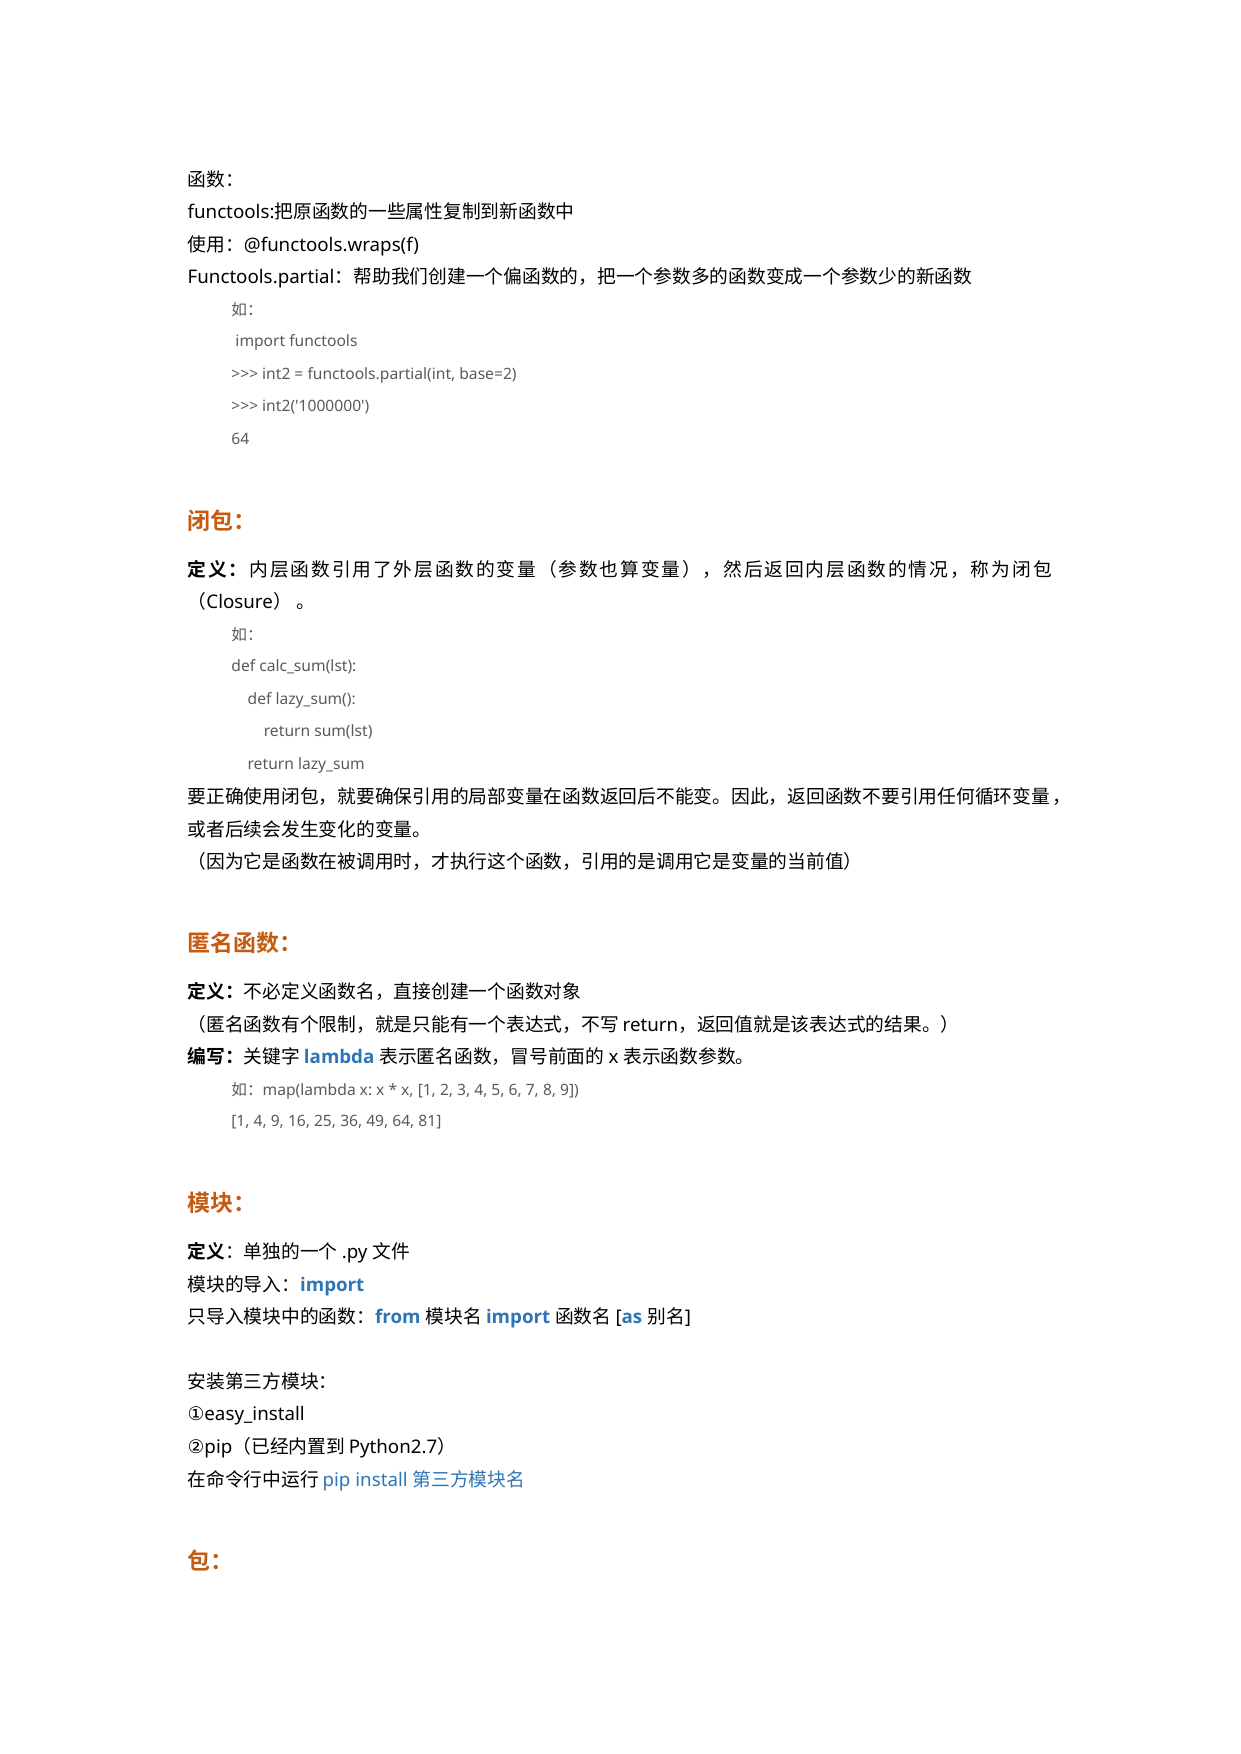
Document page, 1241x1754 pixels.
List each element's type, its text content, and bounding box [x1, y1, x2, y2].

list import functools [187, 324, 1053, 357]
list 要正确使用闭包，就要确保引用的局部变量在函数返回后不能变。因此，返回函数不要引用任何循环变量，或者后续会发生变化的变量。 [187, 779, 1053, 844]
list Functools.partial：帮助我们创建一个偏函数的，把一个参数多的函数变成一个参数少的新函数 [187, 259, 1053, 292]
list def calc_sum(lst): [187, 649, 1053, 682]
list 模块的导入：import [187, 1267, 1053, 1299]
list 函数： [187, 162, 1053, 194]
list 安装第三方模块： [187, 1364, 1053, 1397]
list 如： [187, 292, 1053, 324]
list ①easy_install [187, 1397, 1053, 1429]
text 匿名函数： [187, 909, 1053, 974]
list （因为它是函数在被调用时，才执行这个函数，引用的是调用它是变量的当前值） [187, 844, 1053, 877]
text 闭包： [187, 487, 1053, 552]
list [1, 4, 9, 16, 25, 36, 49, 64, 81] [187, 1104, 1053, 1137]
list >>> int2('1000000') [187, 389, 1053, 422]
list 只导入模块中的函数：from 模块名 import 函数名 [as 别名] [187, 1299, 1053, 1332]
list 编写：关键字lambda 表示匿名函数，冒号前面的 x 表示函数参数。 [187, 1039, 1053, 1072]
list 在命令行中运行pip install 第三方模块名 [187, 1462, 1053, 1494]
list ②pip（已经内置到Python2.7） [187, 1429, 1053, 1462]
list （匿名函数有个限制，就是只能有一个表达式，不写return，返回值就是该表达式的结果。） [187, 1007, 1053, 1039]
list 使用：@functools.wraps(f) [187, 227, 1053, 259]
list 定义：不必定义函数名，直接创建一个函数对象 [187, 974, 1053, 1007]
list functools:把原函数的一些属性复制到新函数中 [187, 194, 1053, 227]
list return lazy_sum [187, 747, 1053, 779]
text 模块： [187, 1169, 1053, 1234]
list return sum(lst) [187, 714, 1053, 747]
list 定义：单独的一个 .py 文件 [187, 1234, 1053, 1267]
list 如： [187, 617, 1053, 649]
list 如：map(lambda x: x * x, [1, 2, 3, 4, 5, 6, 7, 8, 9]) [187, 1072, 1053, 1104]
list 64 [187, 422, 1053, 454]
list >>> int2 = functools.partial(int, base=2) [187, 357, 1053, 389]
list 定义：内层函数引用了外层函数的变量（参数也算变量），然后返回内层函数的情况，称为闭包（Closure） 。 [187, 552, 1053, 617]
list def lazy_sum(): [187, 682, 1053, 714]
list 包： [187, 1527, 1053, 1592]
